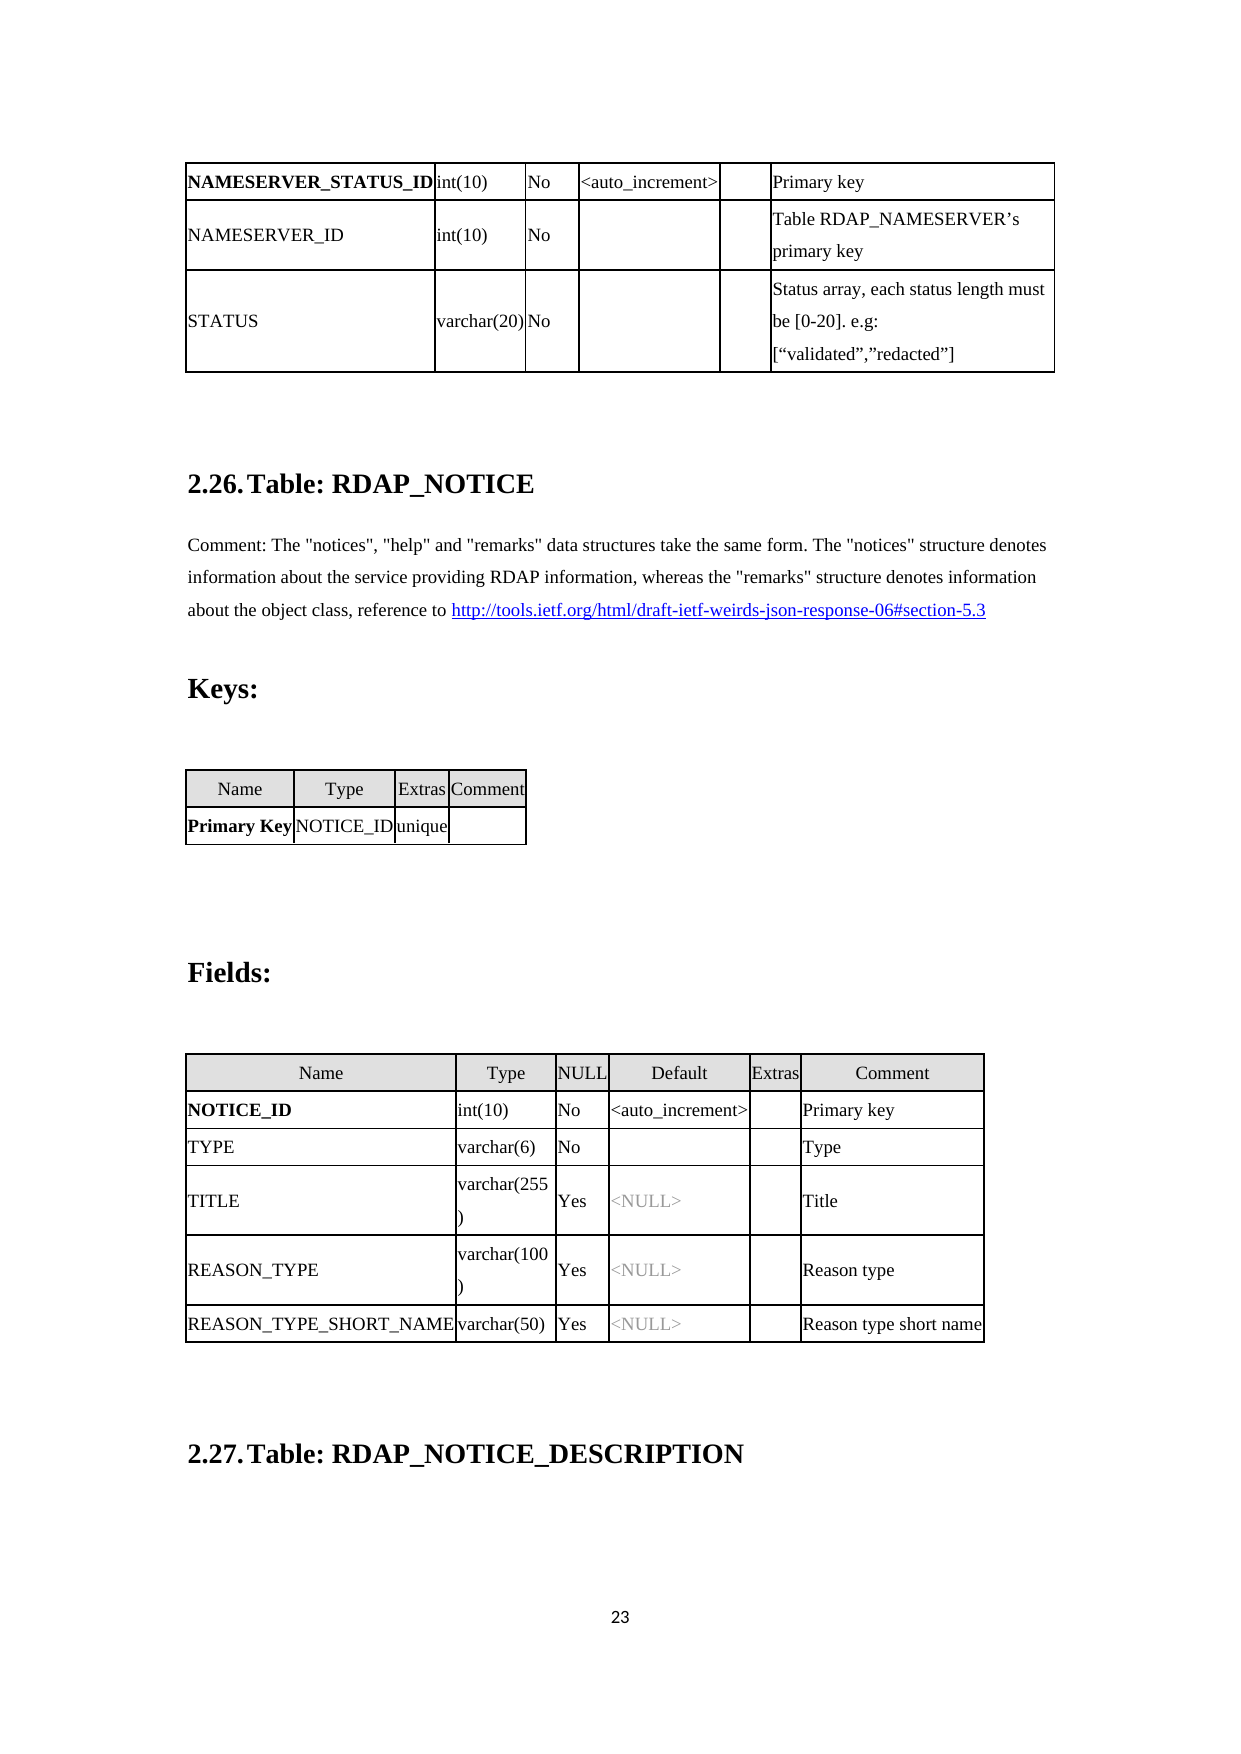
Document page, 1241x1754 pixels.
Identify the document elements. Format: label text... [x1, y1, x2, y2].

table_cell Yes [557, 1306, 608, 1341]
subtitle Fields: [187, 939, 1053, 1004]
table_cell varchar(6) [457, 1129, 555, 1165]
table_cell [450, 808, 525, 843]
table_cell [721, 271, 770, 371]
table_header Name [187, 1055, 455, 1090]
table_cell Primary key [772, 164, 1054, 199]
table_cell No [557, 1092, 608, 1127]
table_cell varchar(100) [457, 1236, 555, 1304]
table_header Type [457, 1055, 555, 1090]
table_header Type [295, 771, 394, 806]
table_cell No [557, 1129, 608, 1165]
text Comment: The "notices", "help" and "remarks" data structures take the same form. The "notices" structure denotes information about the service providing RDAP information, whereas the "remarks" structure denotes information about the object class, reference to http://tools.ietf.org/html/draft-ietf-weirds-json-response-06#section-5.3 [187, 528, 1053, 626]
table_cell Yes [557, 1166, 608, 1234]
table_cell No [526, 271, 578, 371]
subtitle Keys: [187, 655, 1053, 720]
table_header Default [610, 1055, 749, 1090]
table_cell int(10) [457, 1092, 555, 1127]
table_cell <NULL> [610, 1306, 749, 1341]
table_cell <NULL> [610, 1166, 749, 1234]
table_header Extras [396, 771, 448, 806]
table_cell [580, 201, 719, 269]
table_cell [721, 201, 770, 269]
table_cell int(10) [436, 201, 525, 269]
table_cell TYPE [187, 1129, 455, 1165]
table_cell <auto_increment> [580, 164, 719, 199]
table_cell NAMESERVER_ID [187, 201, 434, 269]
table_cell Primary key [802, 1092, 983, 1127]
table_cell Status array, each status length must be [0-20]. e.g: [“validated”,”redacted”] [772, 271, 1054, 371]
table_cell Table RDAP_NAMESERVER’s primary key [772, 201, 1054, 269]
table_cell varchar(255) [457, 1166, 555, 1234]
table_cell [751, 1166, 800, 1234]
table_cell Type [802, 1129, 983, 1165]
table_cell Primary Key [187, 808, 293, 843]
table_cell [610, 1129, 749, 1165]
table_header Extras [751, 1055, 800, 1090]
subtitle Table: RDAP_NOTICE_DESCRIPTION [187, 1437, 1053, 1469]
subtitle Table: RDAP_NOTICE [187, 467, 1053, 499]
table_cell [751, 1306, 800, 1341]
table_cell [580, 271, 719, 371]
table_cell int(10) [436, 164, 525, 199]
table_cell [751, 1236, 800, 1304]
table_cell <NULL> [610, 1236, 749, 1304]
table_cell unique [396, 808, 448, 843]
table_cell [751, 1129, 800, 1165]
table_cell No [526, 201, 578, 269]
table_cell NOTICE_ID [187, 1092, 455, 1127]
table_cell NAMESERVER_STATUS_ID [187, 164, 434, 199]
table_cell REASON_TYPE [187, 1236, 455, 1304]
table_header Comment [450, 771, 525, 806]
table_header Name [187, 771, 293, 806]
table_cell [721, 164, 770, 199]
table_cell Yes [557, 1236, 608, 1304]
table_cell STATUS [187, 271, 434, 371]
table_cell No [526, 164, 578, 199]
table_cell Title [802, 1166, 983, 1234]
table_cell Reason type [802, 1236, 983, 1304]
table_cell [751, 1092, 800, 1127]
table_cell <auto_increment> [610, 1092, 749, 1127]
table_cell varchar(20) [436, 271, 525, 371]
table_cell varchar(50) [457, 1306, 555, 1341]
table_cell Reason type short name [802, 1306, 983, 1341]
table_cell NOTICE_ID [295, 808, 394, 843]
table_header Comment [802, 1055, 983, 1090]
table_header NULL [557, 1055, 608, 1090]
table_cell REASON_TYPE_SHORT_NAME [187, 1306, 455, 1341]
table_cell TITLE [187, 1166, 455, 1234]
